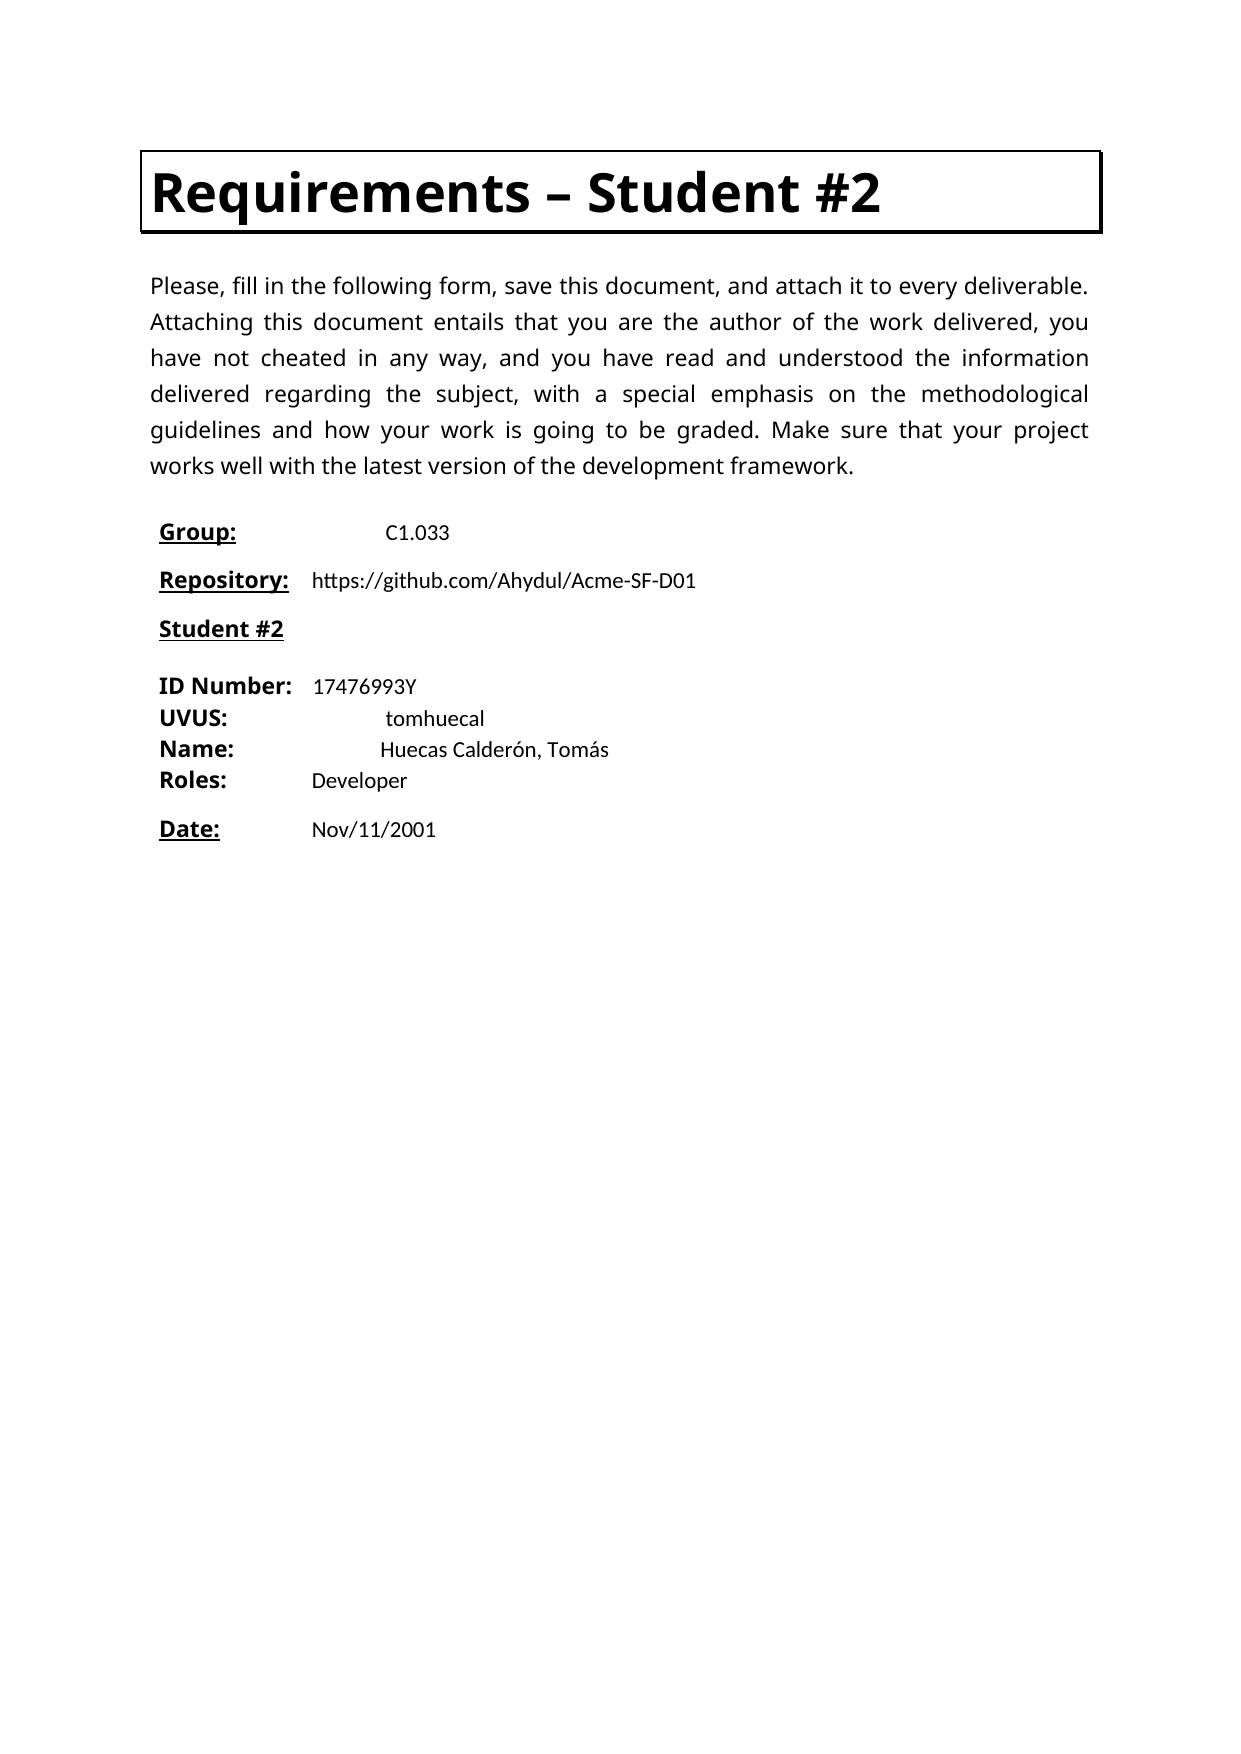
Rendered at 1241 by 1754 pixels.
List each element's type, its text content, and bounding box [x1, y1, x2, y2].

table_cell Student #2 ID Number: UVUS: Name: Roles: [150, 605, 1090, 804]
text Please, fill in the following form, save this document, and attach it to every deliverable. Attaching this document entails that you are the author of the work delivered, you have not cheated in any way, and you have read and understood the information delivered regarding the subject, with a special emphasis on the methodological guidelines and how your work is going to be graded. Make sure that your project works well with the latest version of the development framework. [150, 270, 1090, 481]
table_cell Repository: [150, 556, 1090, 604]
subtitle Requirements – Student #2 [142, 152, 1099, 230]
table_header Group: [150, 507, 1090, 556]
table_cell Date: [150, 804, 1090, 853]
